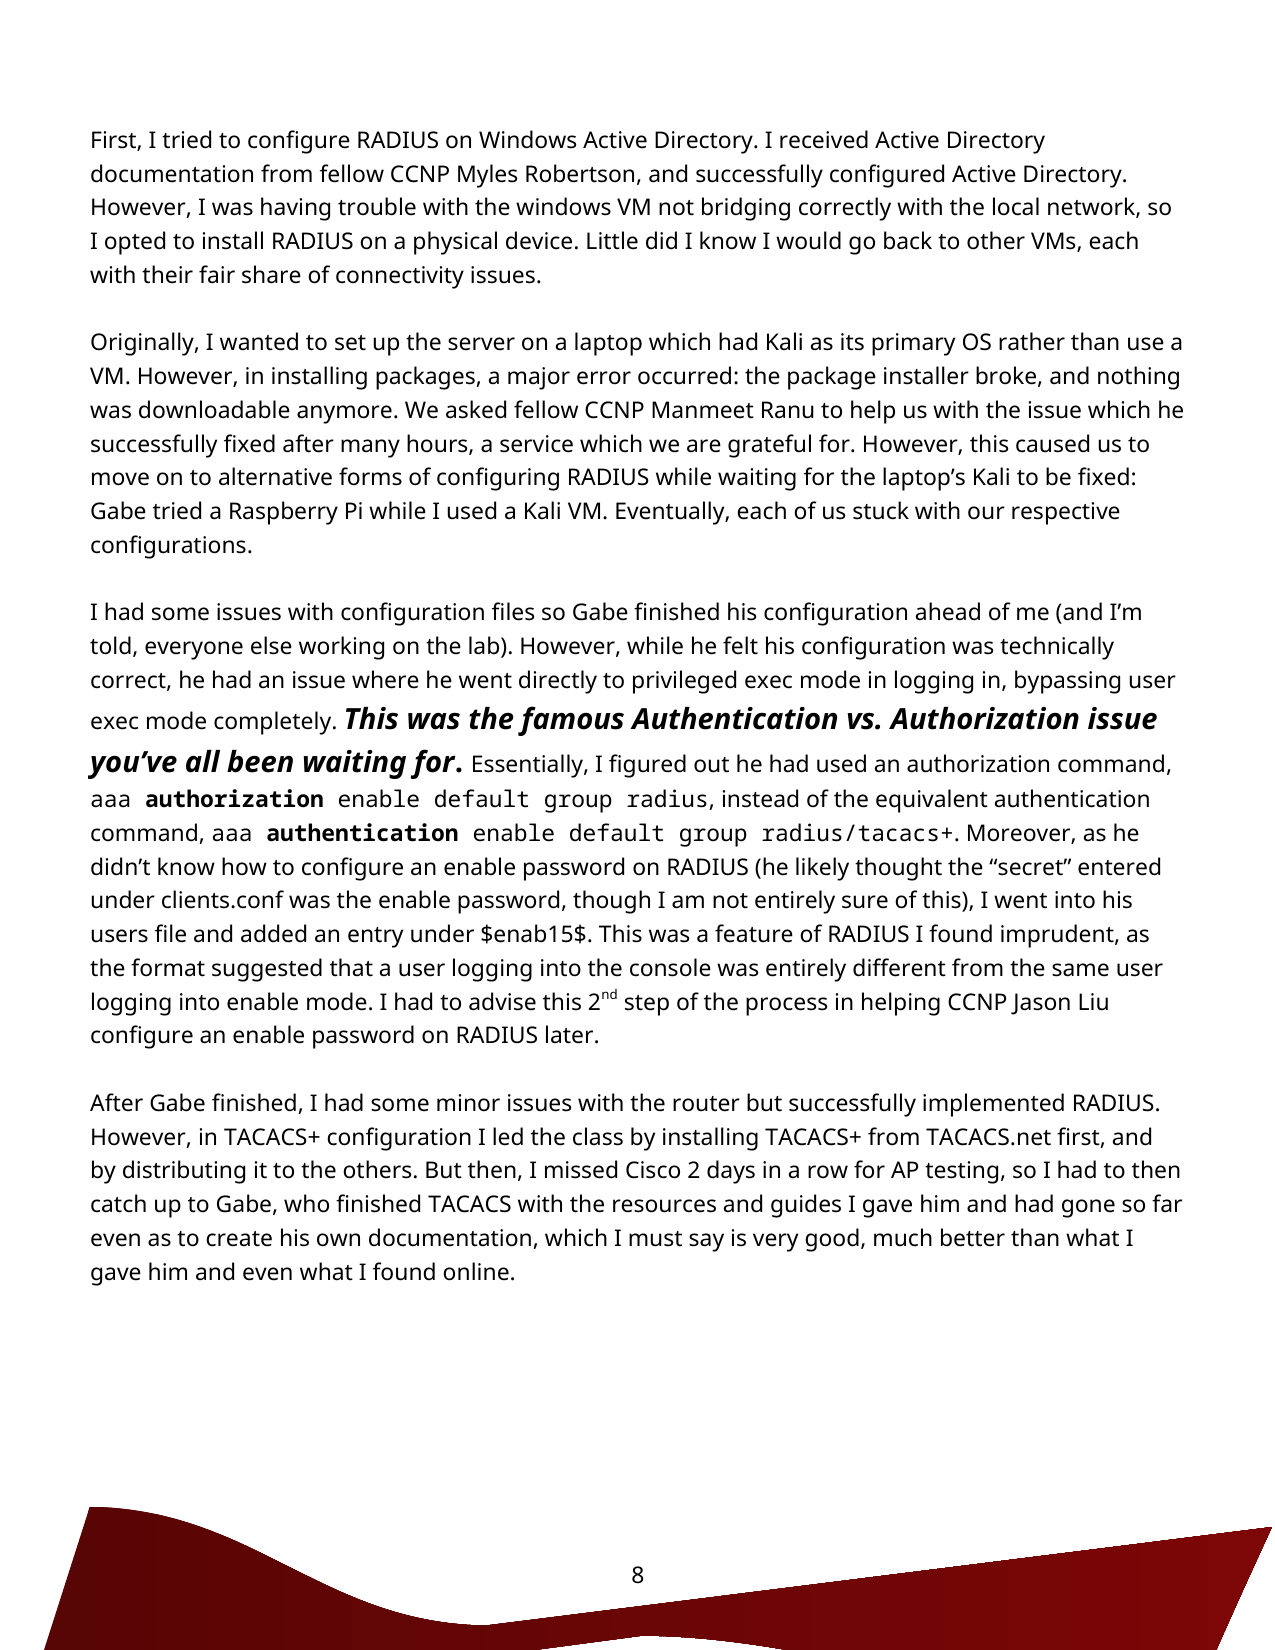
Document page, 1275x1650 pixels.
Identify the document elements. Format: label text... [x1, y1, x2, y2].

text I had some issues with configuration files so Gabe finished his configuration ahead of me (and I’m told, everyone else working on the lab). However, while he felt his configuration was technically correct, he had an issue where he went directly to privileged exec mode in logging in, bypassing user exec mode completely. This was the famous Authentication vs. Authorization issue you’ve all been waiting for. Essentially, I figured out he had used an authorization command, aaa authorization enable default group radius, instead of the equivalent authentication command, aaa authentication enable default group radius/tacacs+. Moreover, as he didn’t know how to configure an enable password on RADIUS (he likely thought the “secret” entered under clients.conf was the enable password, though I am not entirely sure of this), I went into his users file and added an entry under $enab15$. This was a feature of RADIUS I found imprudent, as the format suggested that a user logging into the console was entirely different from the same user logging into enable mode. I had to advise this 2nd step of the process in helping CCNP Jason Liu configure an enable password on RADIUS later. [90, 596, 1185, 1051]
text Originally, I wanted to set up the server on a laptop which had Kali as its primary OS rather than use a VM. However, in installing packages, a major error occurred: the package installer broke, and nothing was downloadable anymore. We asked fellow CCNP Manmeet Ranu to help us with the issue which he successfully fixed after many hours, a service which we are grateful for. However, this caused us to move on to alternative forms of configuring RADIUS while waiting for the laptop’s Kali to be fixed: Gabe tried a Raspberry Pi while I used a Kali VM. Eventually, each of us stuck with our respective configurations. [90, 326, 1185, 560]
text After Gabe finished, I had some minor issues with the router but successfully implemented RADIUS. However, in TACACS+ configuration I led the class by installing TACACS+ from TACACS.net first, and by distributing it to the others. But then, I missed Cisco 2 days in a row for AP testing, so I had to then catch up to Gabe, who finished TACACS with the resources and guides I gave him and had gone so far even as to create his own documentation, which I must say is very good, much better than what I gave him and even what I found online. [90, 1087, 1185, 1287]
text First, I tried to configure RADIUS on Windows Active Directory. I received Active Directory documentation from fellow CCNP Myles Robertson, and successfully configured Active Directory. However, I was having trouble with the windows VM not bridging correctly with the local network, so I opted to install RADIUS on a physical device. Little did I know I would go back to other VMs, each with their fair share of connectivity issues. [90, 124, 1185, 290]
